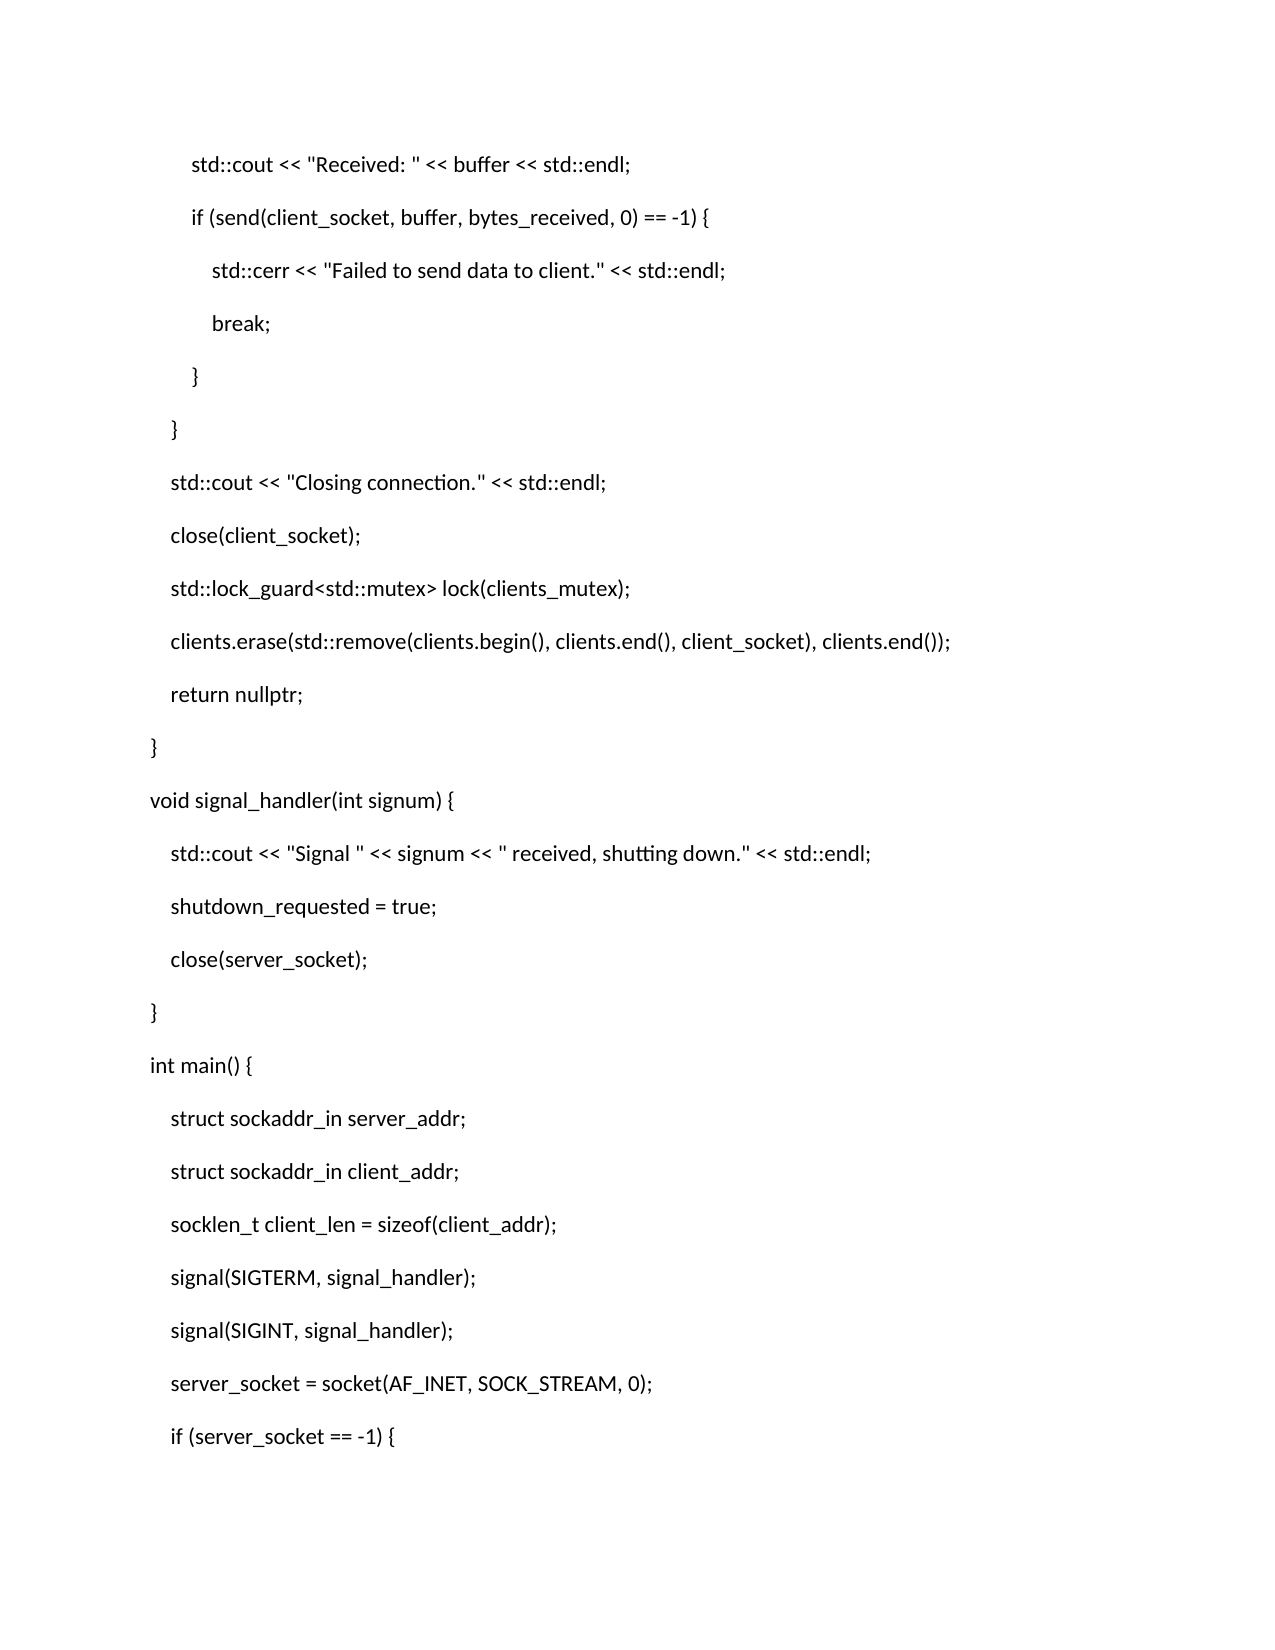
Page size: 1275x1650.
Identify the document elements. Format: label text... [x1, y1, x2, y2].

text return nullptr; [150, 680, 1125, 708]
text std::cout << "Received: " << buffer << std::endl; [150, 150, 1125, 178]
text struct sockaddr_in server_addr; [150, 1104, 1125, 1132]
text } [150, 998, 1125, 1026]
text socklen_t client_len = sizeof(client_addr); [150, 1210, 1125, 1238]
text close(client_socket); [150, 521, 1125, 549]
text } [150, 415, 1125, 443]
text if (send(client_socket, buffer, bytes_received, 0) == -1) { [150, 203, 1125, 231]
text } [150, 733, 1125, 761]
text close(server_socket); [150, 945, 1125, 973]
text std::cout << "Signal " << signum << " received, shutting down." << std::endl; [150, 839, 1125, 867]
text if (server_socket == -1) { [150, 1422, 1125, 1451]
text } [150, 362, 1125, 390]
text int main() { [150, 1051, 1125, 1079]
text struct sockaddr_in client_addr; [150, 1157, 1125, 1185]
text clients.erase(std::remove(clients.begin(), clients.end(), client_socket), clients.end()); [150, 627, 1125, 655]
text std::lock_guard<std::mutex> lock(clients_mutex); [150, 574, 1125, 602]
text server_socket = socket(AF_INET, SOCK_STREAM, 0); [150, 1369, 1125, 1397]
text std::cout << "Closing connection." << std::endl; [150, 468, 1125, 496]
text shutdown_requested = true; [150, 892, 1125, 920]
text void signal_handler(int signum) { [150, 786, 1125, 814]
text break; [150, 309, 1125, 337]
text signal(SIGINT, signal_handler); [150, 1316, 1125, 1344]
text signal(SIGTERM, signal_handler); [150, 1263, 1125, 1291]
text std::cerr << "Failed to send data to client." << std::endl; [150, 256, 1125, 284]
